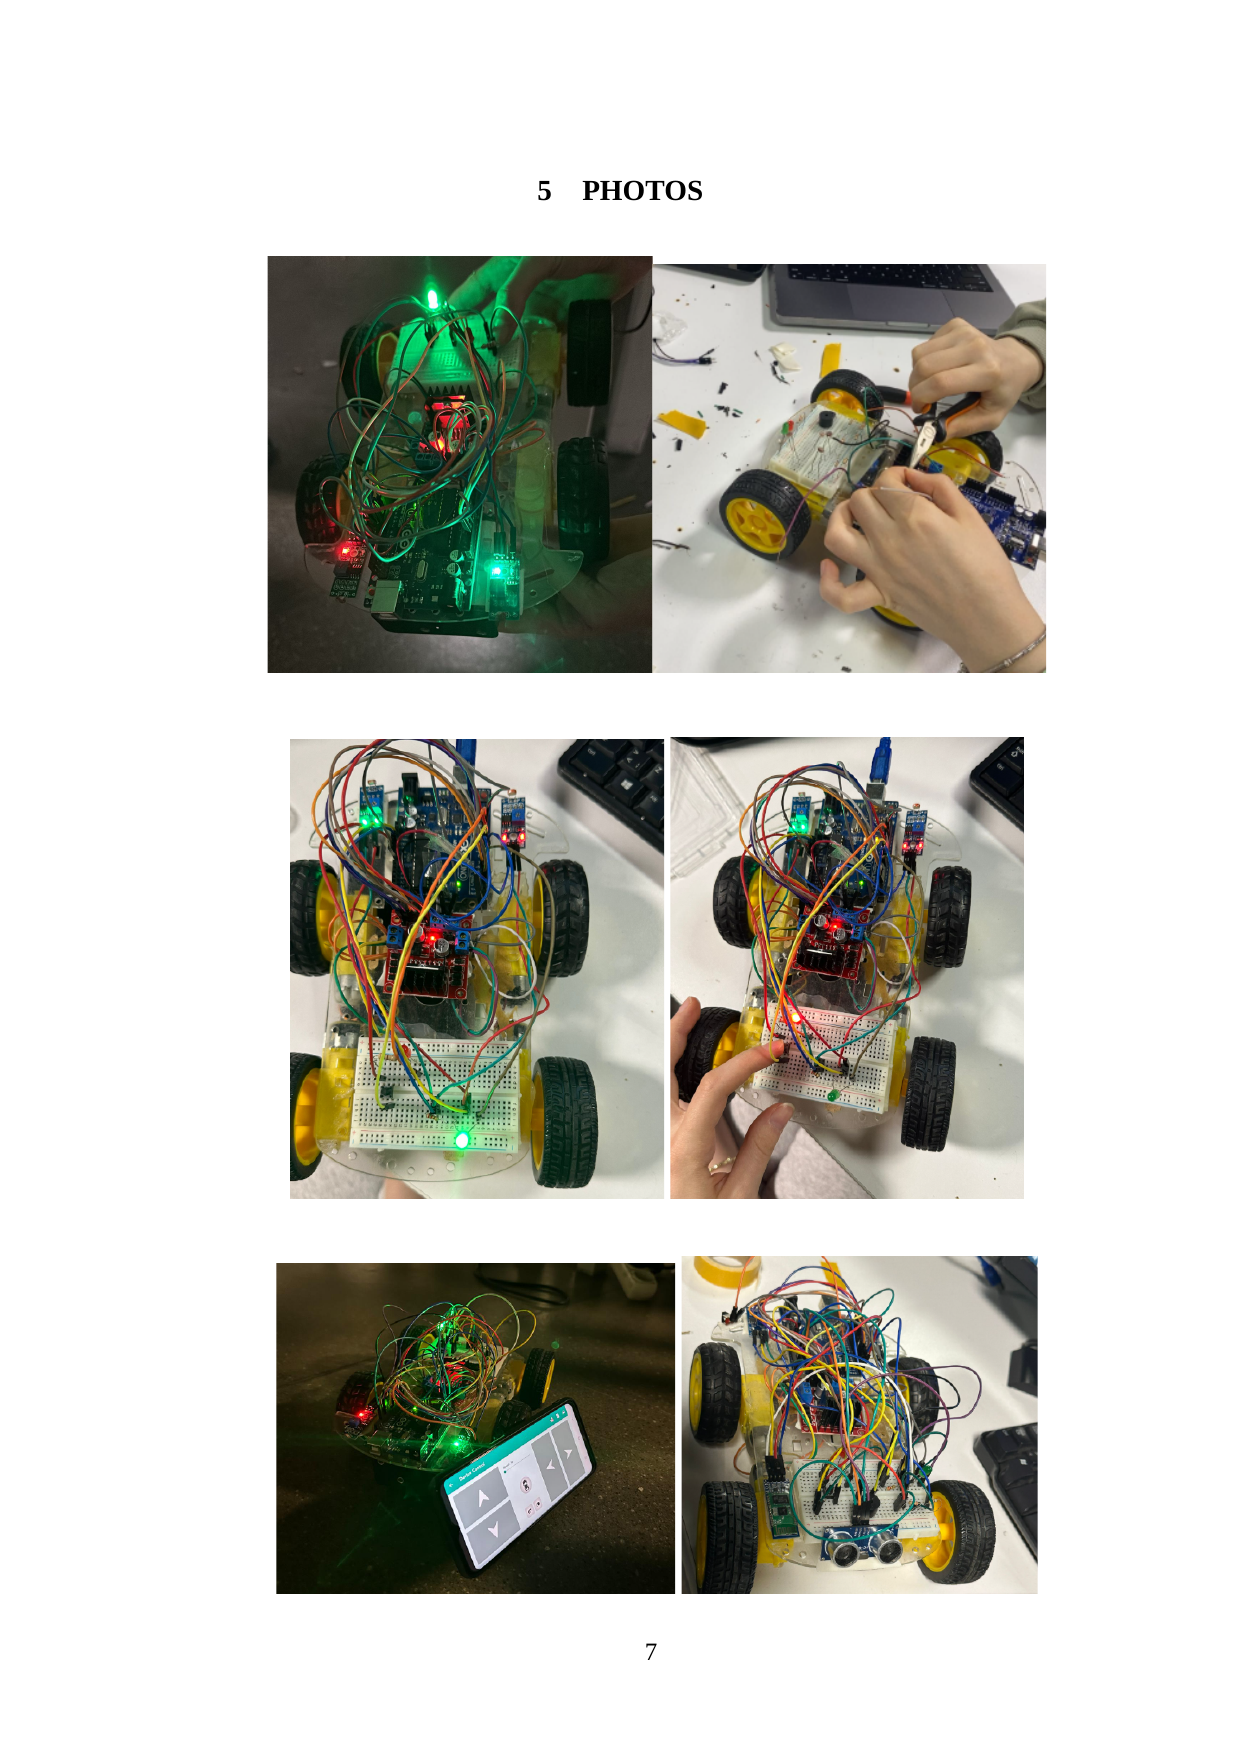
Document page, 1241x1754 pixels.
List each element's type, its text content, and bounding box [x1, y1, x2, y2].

picture [290, 739, 665, 1199]
subtitle PHOTOS [148, 173, 1093, 206]
picture [681, 1256, 1038, 1594]
picture [276, 1263, 676, 1594]
picture [670, 737, 1024, 1199]
picture [267, 256, 1047, 673]
